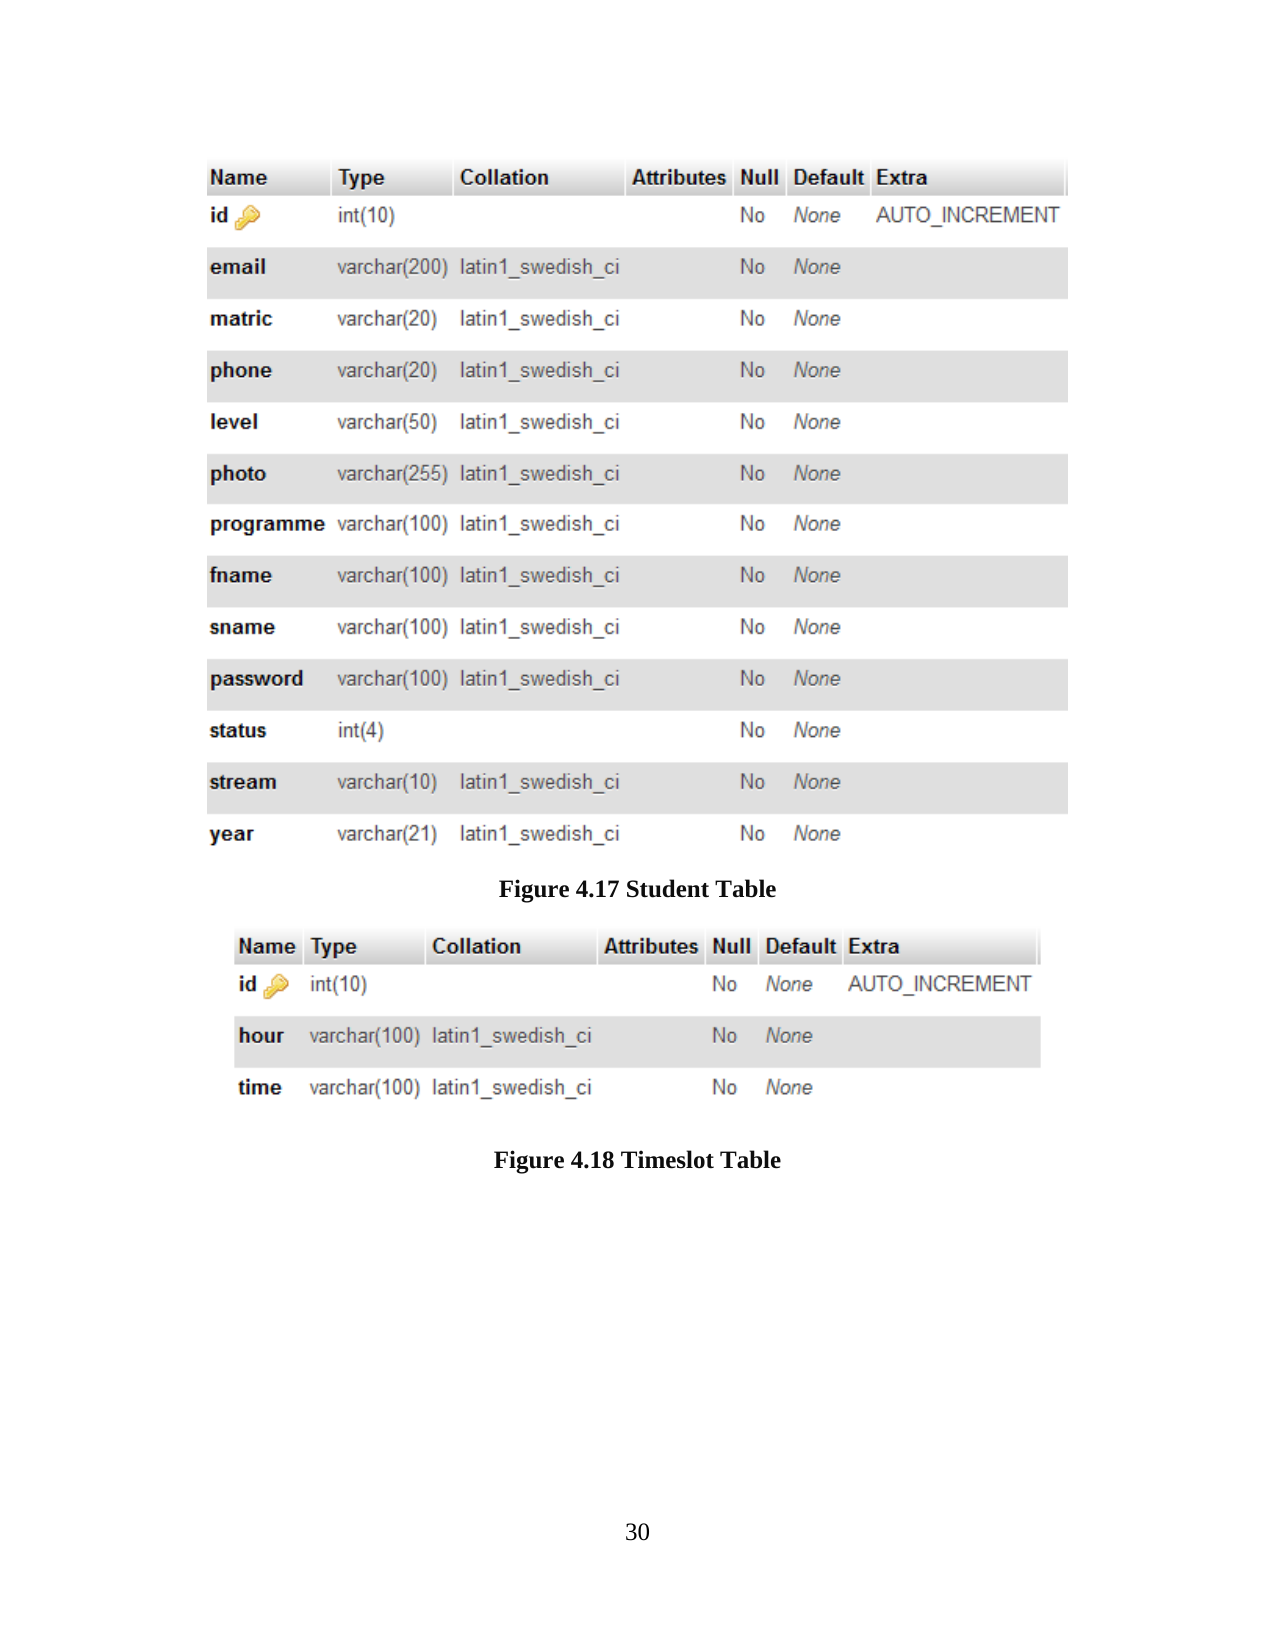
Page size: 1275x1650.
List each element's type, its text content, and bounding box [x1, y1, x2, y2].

text Figure 4.17 Student Table [150, 874, 1125, 902]
text Figure 4.18 Timeslot Table [150, 1145, 1125, 1174]
picture [207, 150, 1068, 855]
picture [234, 921, 1041, 1126]
